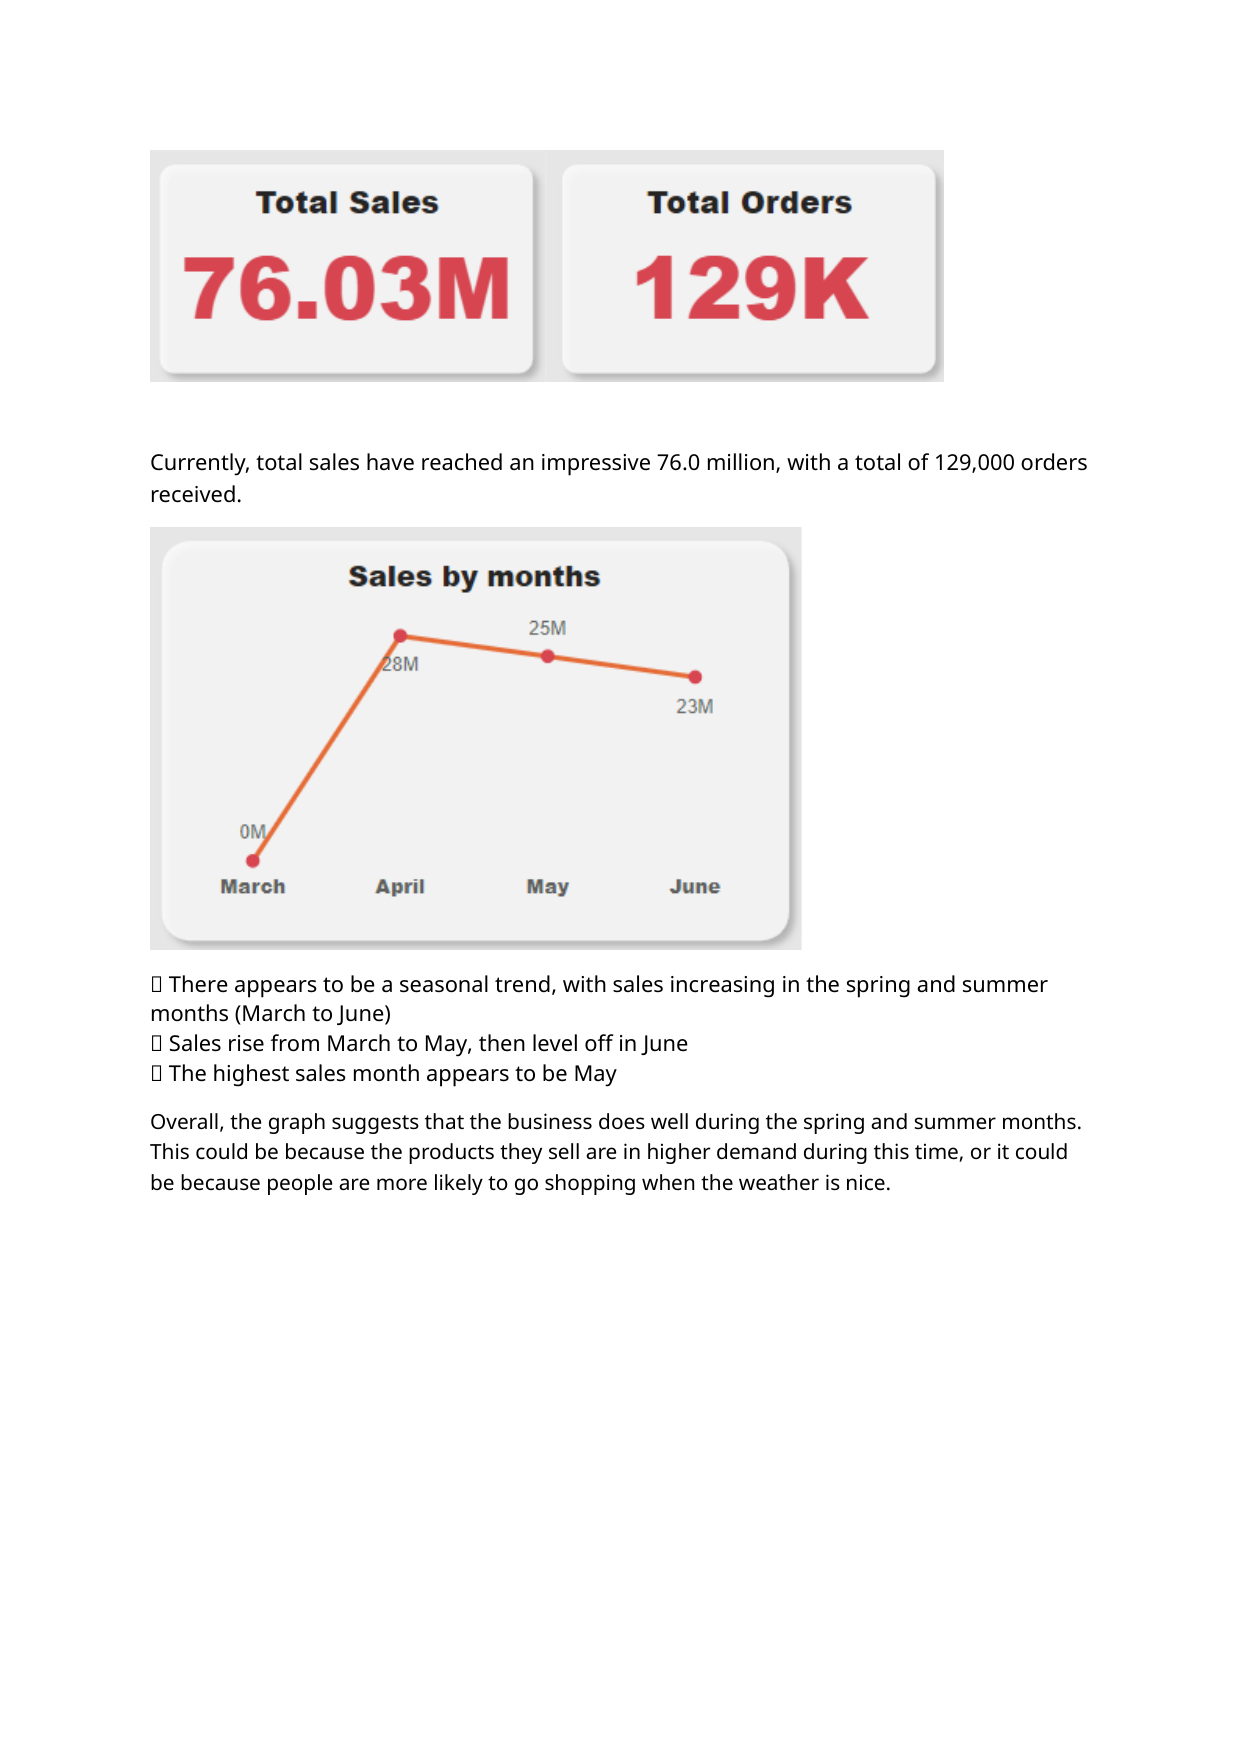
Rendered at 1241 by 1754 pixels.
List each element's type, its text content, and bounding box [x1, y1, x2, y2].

text Overall, the graph suggests that the business does well during the spring and summer months. This could be because the products they sell are in higher demand during this time, or it could be because people are more likely to go shopping when the weather is nice. [150, 1107, 1090, 1196]
picture [150, 150, 944, 382]
picture [150, 527, 802, 950]
text  There appears to be a seasonal trend, with sales increasing in the spring and summer months (March to June) [150, 969, 1090, 1028]
text  Sales rise from March to May, then level off in June [150, 1028, 1090, 1058]
text  The highest sales month appears to be May [150, 1058, 1090, 1088]
text Currently, total sales have reached an impressive 76.0 million, with a total of 129,000 orders received. [150, 447, 1090, 509]
